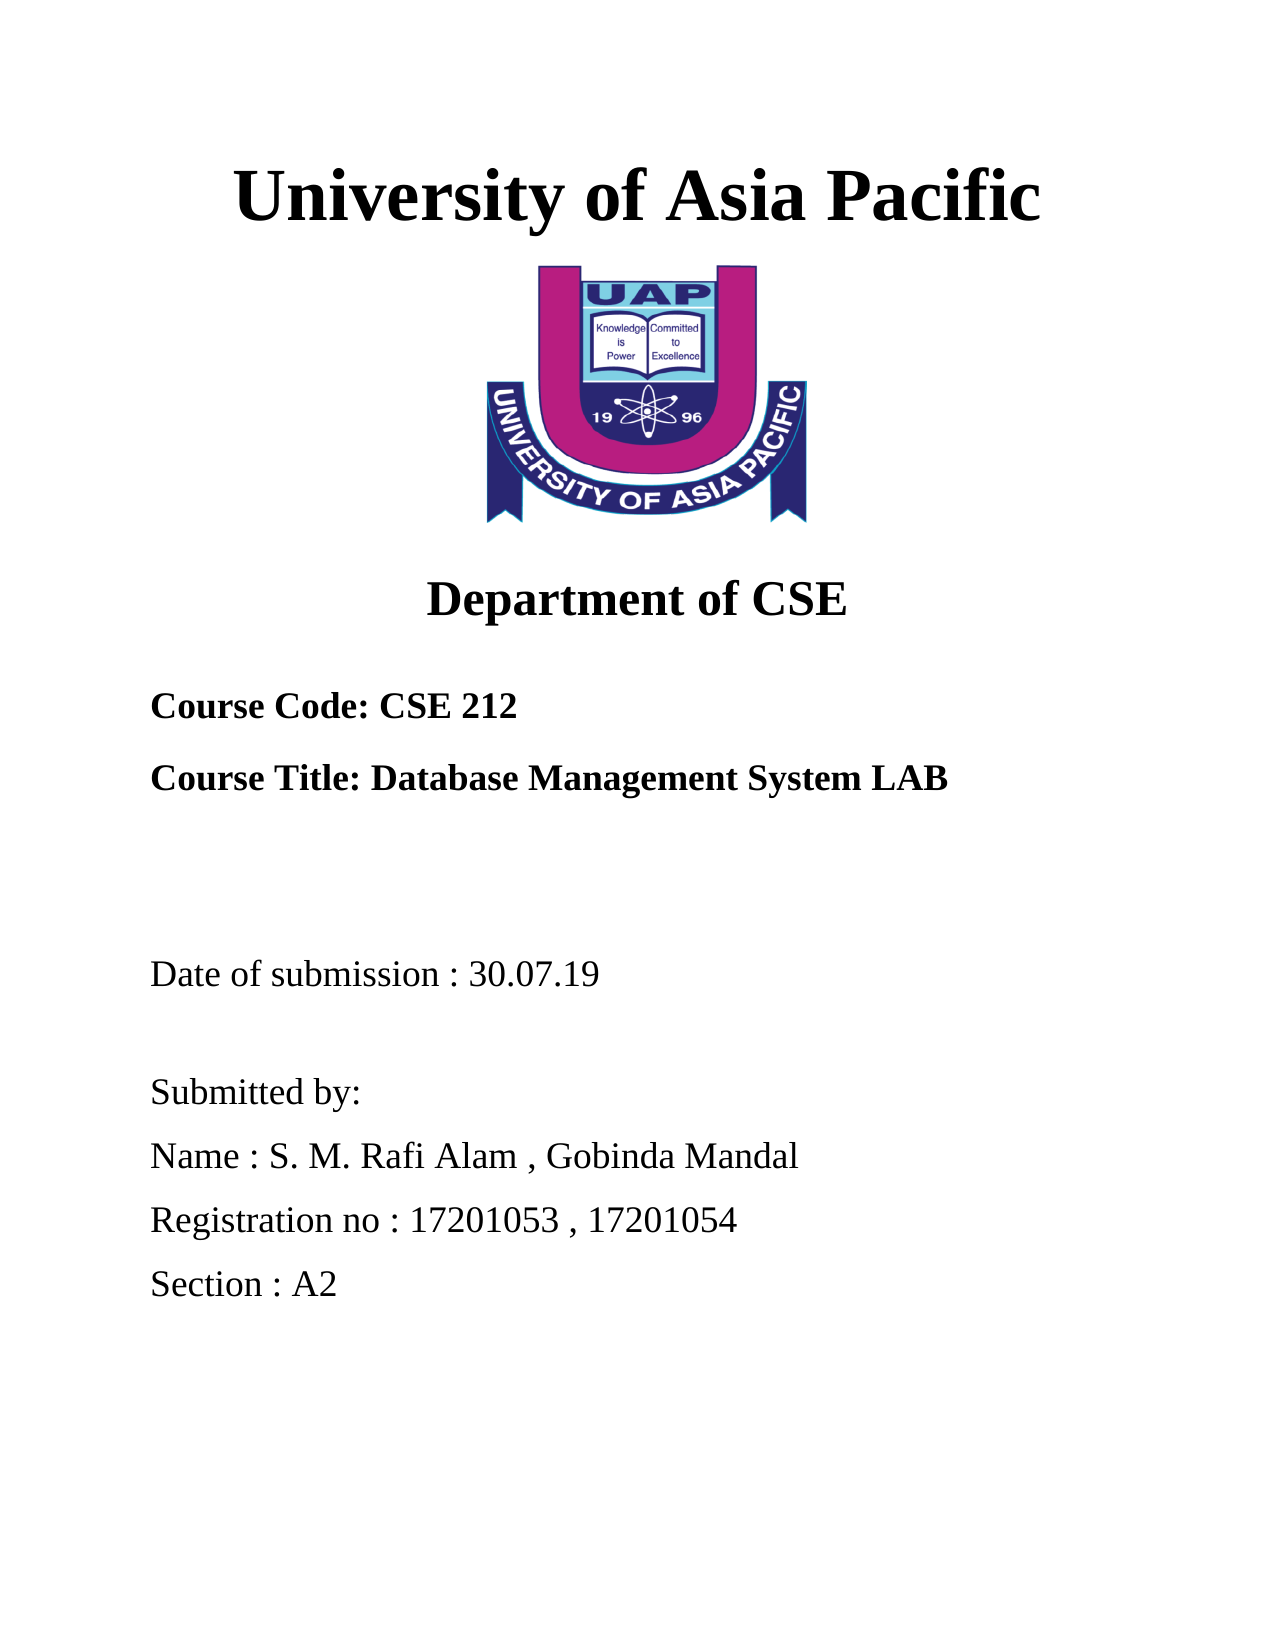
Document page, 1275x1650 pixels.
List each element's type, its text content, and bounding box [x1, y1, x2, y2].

text Submitted by: [150, 1069, 1125, 1112]
text Section : A2 [150, 1261, 1125, 1304]
picture [486, 265, 807, 523]
text Course Title: Database Management System LAB [150, 756, 1125, 799]
text University of Asia Pacific [150, 150, 1125, 236]
text Department of CSE [150, 568, 1125, 626]
text Date of submission : 30.07.19 [150, 952, 1125, 995]
text Course Code: CSE 212 [150, 684, 1125, 727]
text Name : S. M. Rafi Alam , Gobinda Mandal [150, 1133, 1125, 1176]
text Registration no : 17201053 , 17201054 [150, 1197, 1125, 1240]
